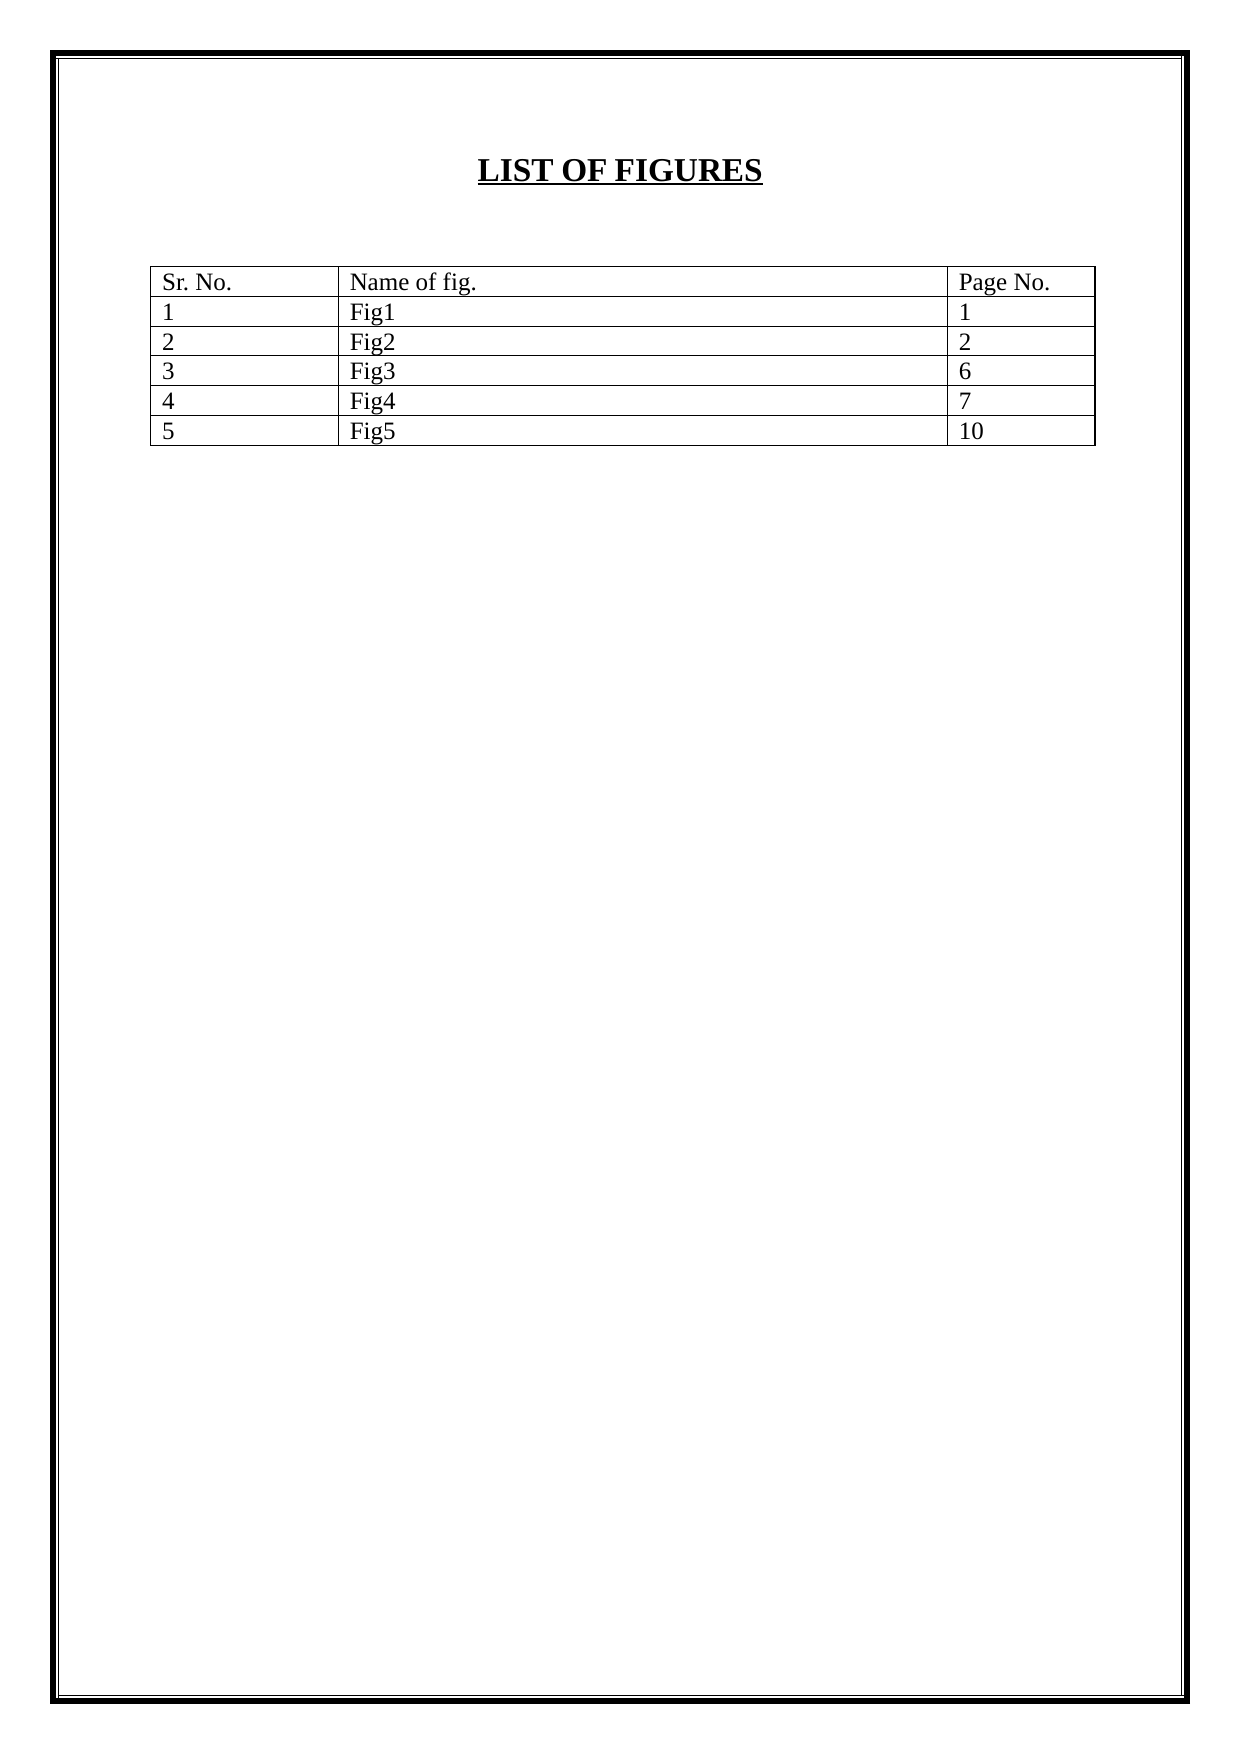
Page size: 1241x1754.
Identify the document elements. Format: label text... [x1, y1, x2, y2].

table_cell 4 [151, 386, 338, 415]
table_cell 5 [151, 416, 338, 445]
table_cell Fig4 [339, 386, 947, 415]
table_cell 3 [151, 356, 338, 385]
table_cell Fig1 [339, 297, 947, 326]
table_cell 6 [948, 356, 1094, 385]
table_cell 1 [948, 297, 1094, 326]
table_header Name of fig. [339, 267, 947, 296]
table_cell Fig5 [339, 416, 947, 445]
table_header Page No. [948, 267, 1094, 296]
table_cell 7 [948, 386, 1094, 415]
table_cell 2 [948, 327, 1094, 355]
text LIST OF FIGURES [150, 150, 1090, 188]
table_cell Fig3 [339, 356, 947, 385]
table_cell 1 [151, 297, 338, 326]
table_cell 2 [151, 327, 338, 355]
table_cell 10 [948, 416, 1094, 445]
table_cell Fig2 [339, 327, 947, 355]
table_header Sr. No. [151, 267, 338, 296]
